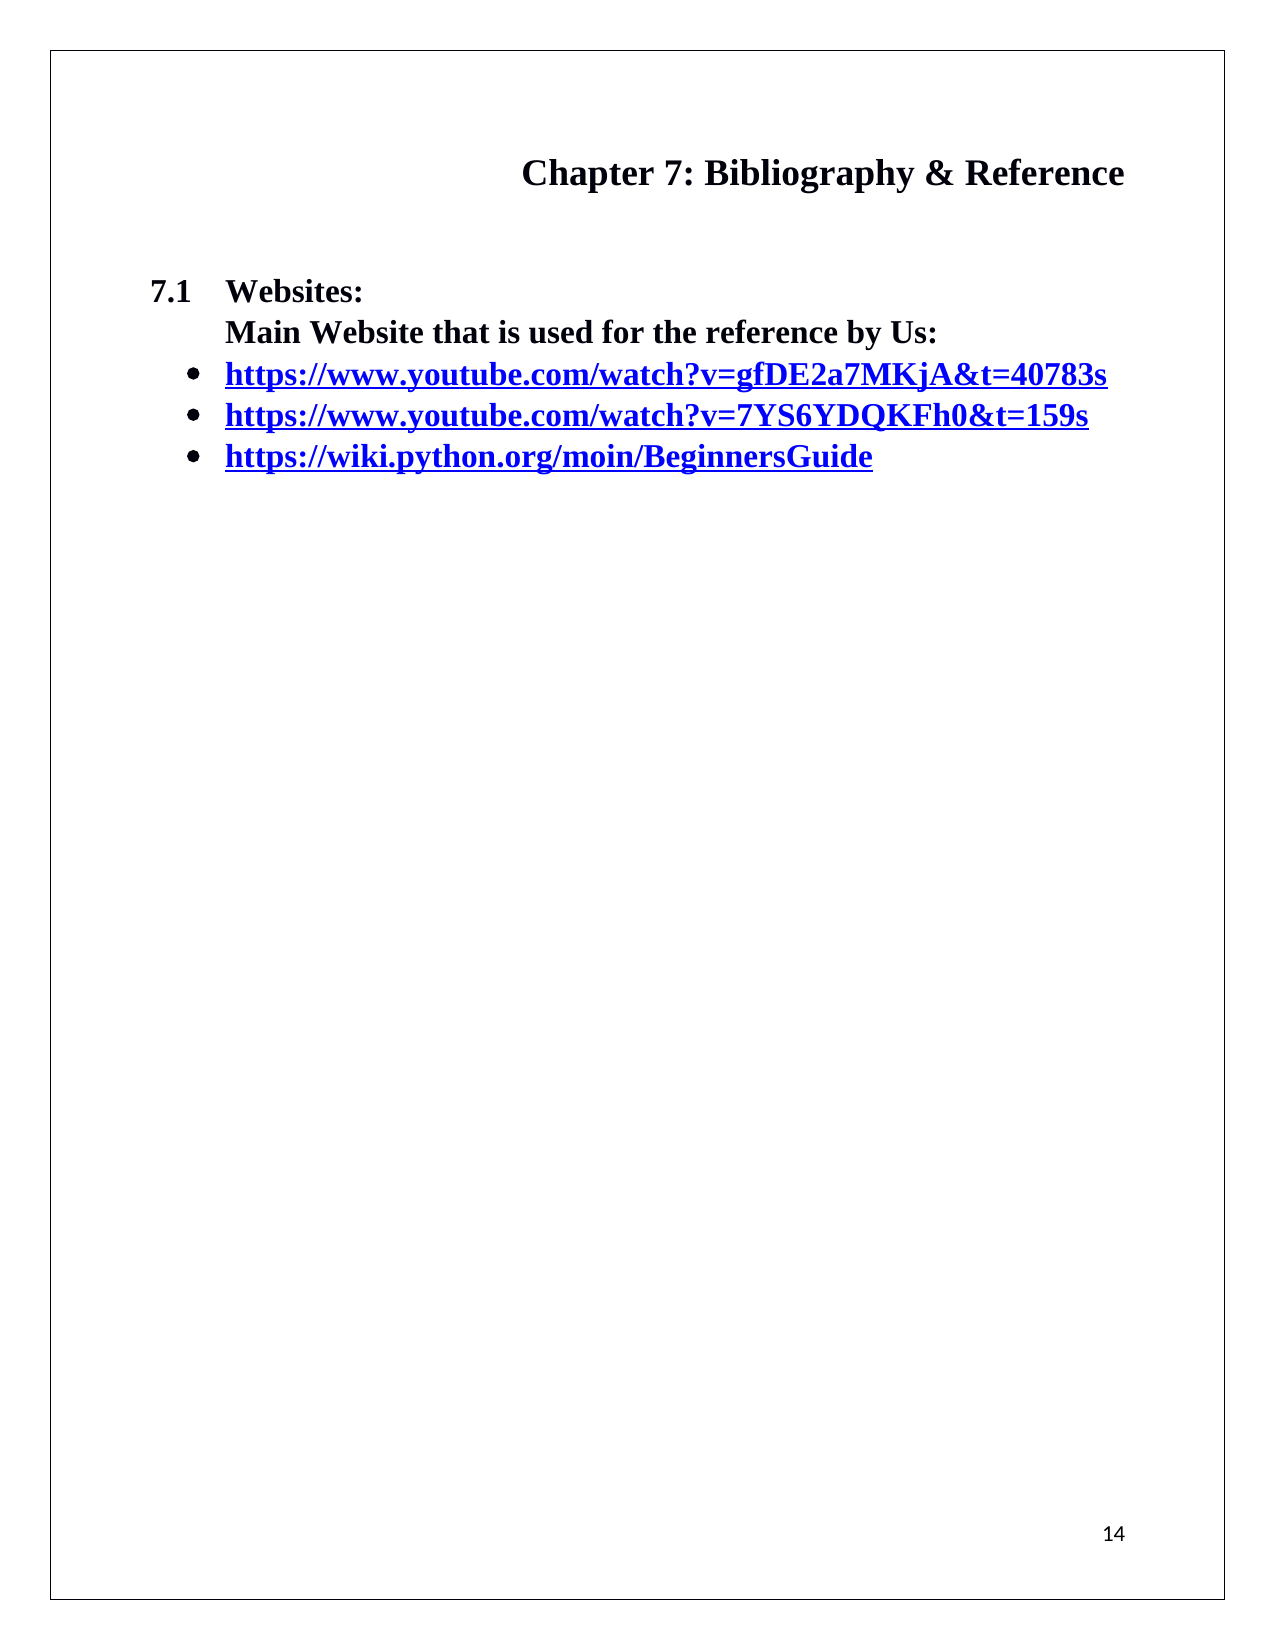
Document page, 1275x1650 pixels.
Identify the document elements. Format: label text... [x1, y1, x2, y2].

list https://www.youtube.com/watch?v=gfDE2a7MKjA&t=40783s [187, 354, 1125, 392]
text Chapter 7: Bibliography & Reference [150, 150, 1125, 193]
list Main Website that is used for the reference by Us: [225, 313, 1125, 351]
list https://wiki.python.org/moin/BeginnersGuide [187, 437, 1125, 475]
list Websites: [150, 271, 1125, 309]
list https://www.youtube.com/watch?v=7YS6YDQKFh0&t=159s [187, 395, 1125, 434]
